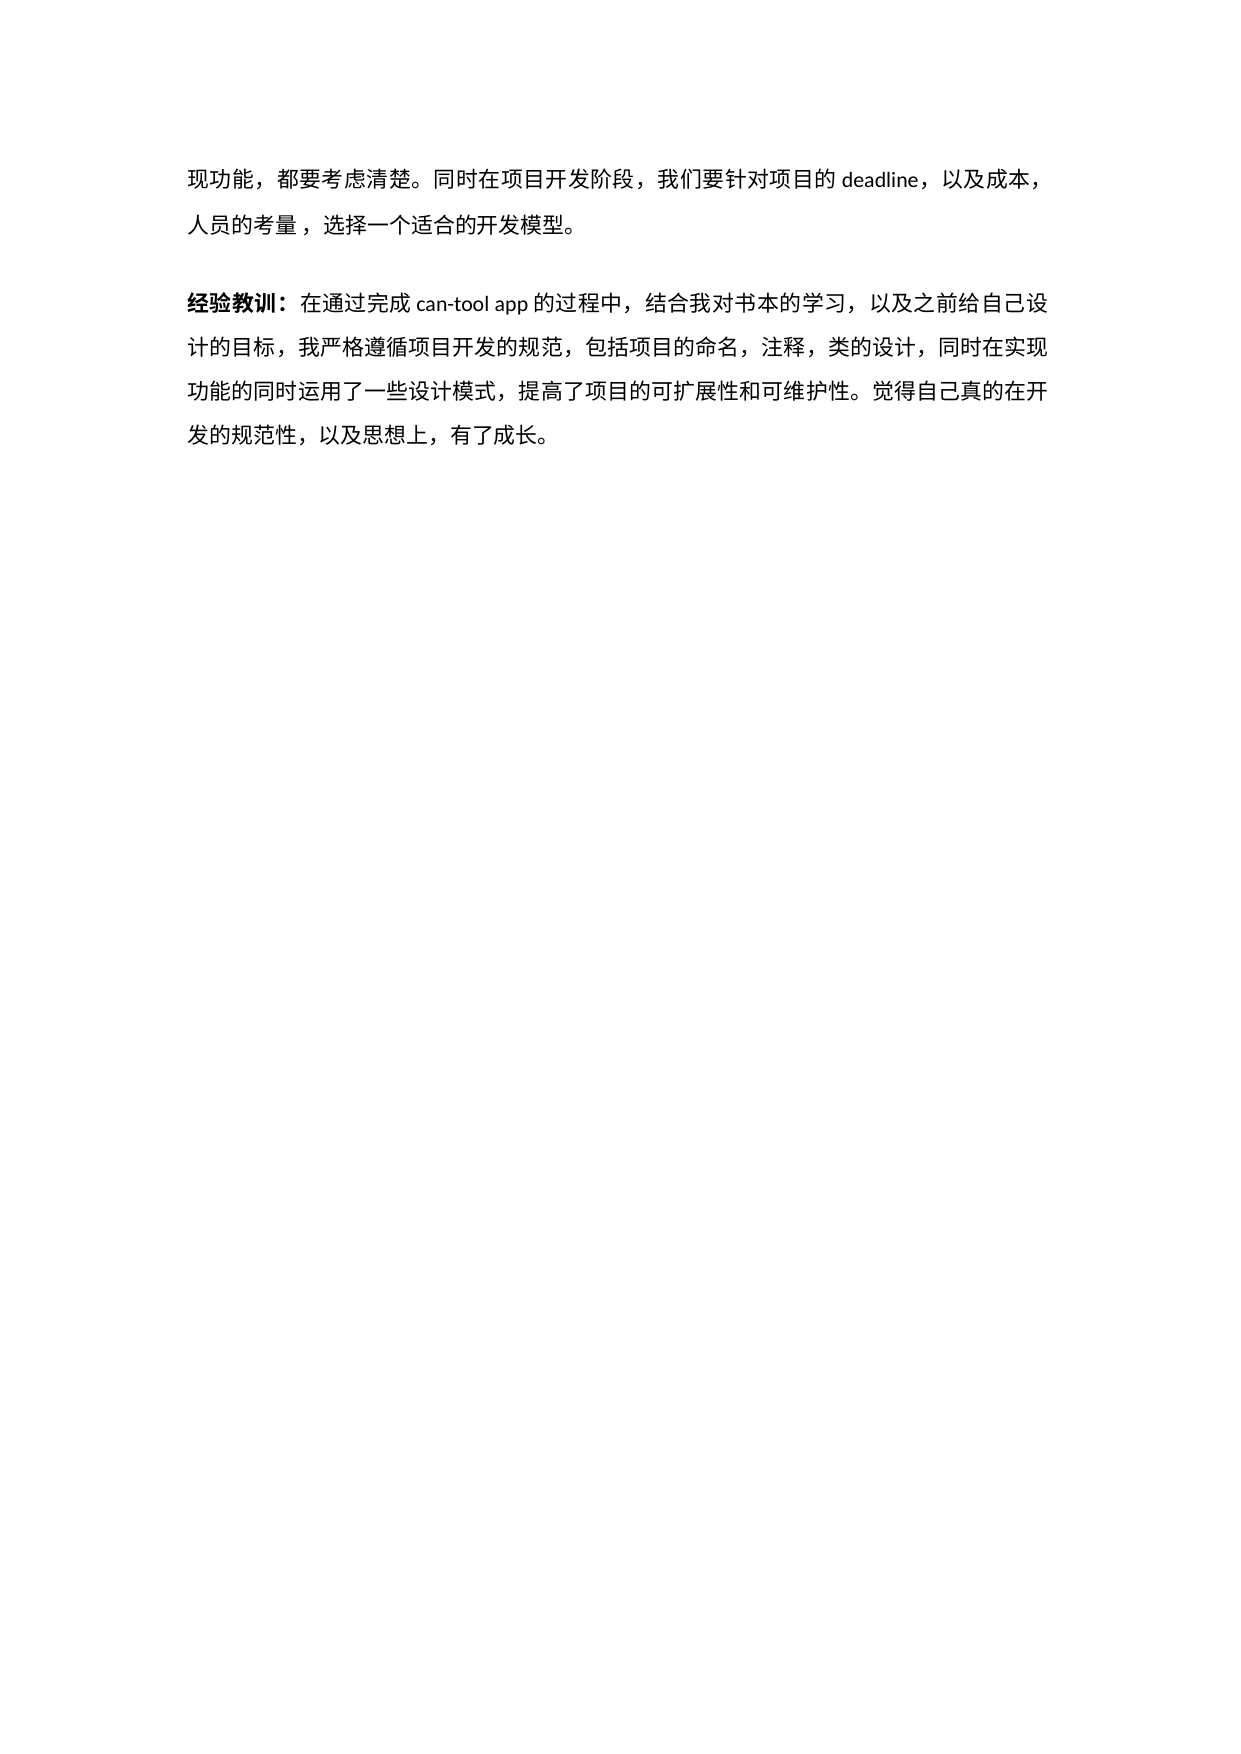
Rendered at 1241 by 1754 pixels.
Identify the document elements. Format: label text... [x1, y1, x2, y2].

text 经验教训：在通过完成can-tool app的过程中，结合我对书本的学习，以及之前给自己设计的目标，我严格遵循项目开发的规范，包括项目的命名，注释，类的设计，同时在实现功能的同时运用了一些设计模式，提高了项目的可扩展性和可维护性。觉得自己真的在开发的规范性，以及思想上，有了成长。 [187, 286, 1048, 450]
